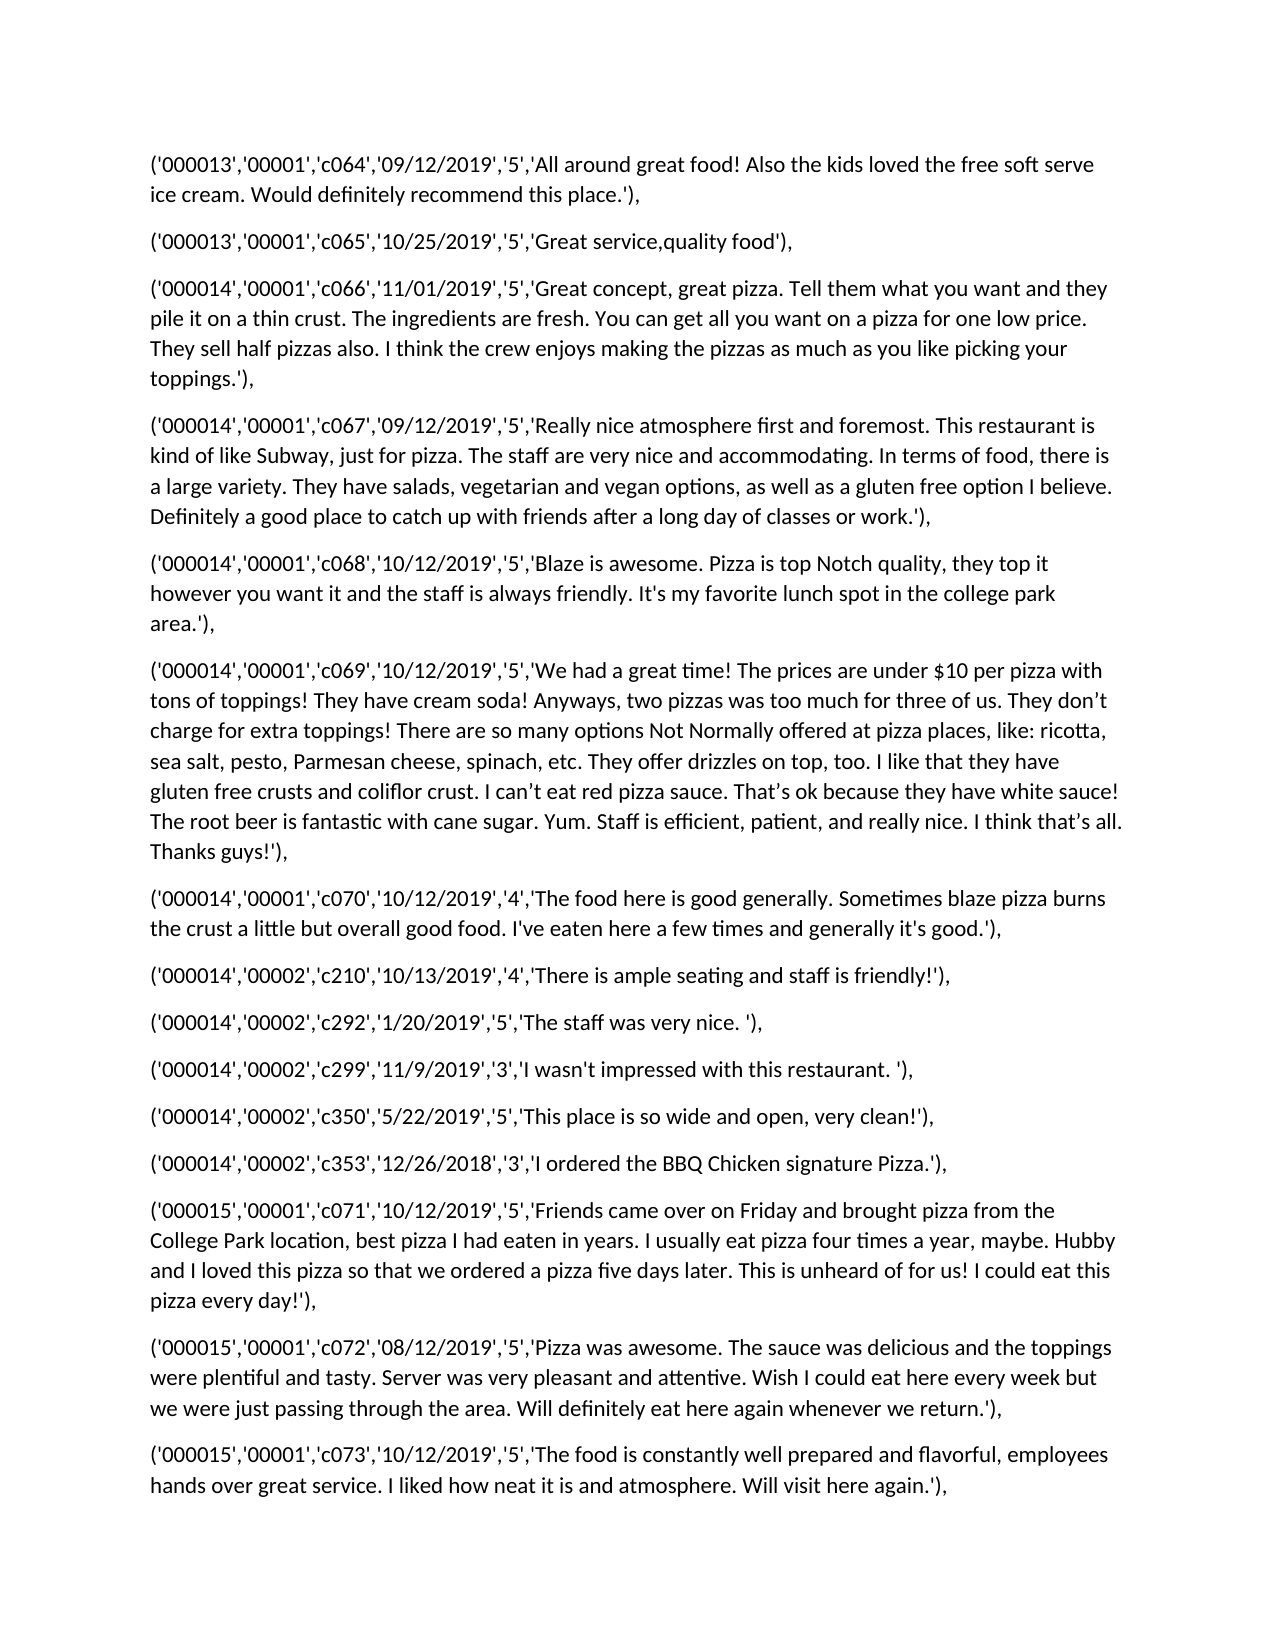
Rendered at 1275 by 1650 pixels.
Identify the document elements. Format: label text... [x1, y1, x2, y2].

text ('000014','00002','c353','12/26/2018','3','I ordered the BBQ Chicken signature Pizza.'), [150, 1149, 1125, 1177]
text ('000014','00002','c350','5/22/2019','5','This place is so wide and open, very clean!'), [150, 1102, 1125, 1130]
text ('000014','00002','c299','11/9/2019','3','I wasn't impressed with this restaurant. '), [150, 1055, 1125, 1083]
text ('000014','00001','c069','10/12/2019','5','We had a great time! The prices are under $10 per pizza with tons of toppings! They have cream soda! Anyways, two pizzas was too much for three of us. They don’t charge for extra toppings! There are so many options Not Normally offered at pizza places, like: ricotta, sea salt, pesto, Parmesan cheese, spinach, etc. They offer drizzles on top, too. I like that they have gluten free crusts and coliflor crust. I can’t eat red pizza sauce. That’s ok because they have white sauce! The root beer is fantastic with cane sugar. Yum. Staff is efficient, patient, and really nice. I think that’s all. Thanks guys!'), [150, 656, 1125, 866]
text ('000014','00002','c210','10/13/2019','4','There is ample seating and staff is friendly!'), [150, 961, 1125, 989]
text ('000015','00001','c071','10/12/2019','5','Friends came over on Friday and brought pizza from the College Park location, best pizza I had eaten in years. I usually eat pizza four times a year, maybe. Hubby and I loved this pizza so that we ordered a pizza five days later. This is unheard of for us! I could eat this pizza every day!'), [150, 1196, 1125, 1314]
text ('000013','00001','c064','09/12/2019','5','All around great food! Also the kids loved the free soft serve ice cream. Would definitely recommend this place.'), [150, 150, 1125, 208]
text ('000015','00001','c073','10/12/2019','5','The food is constantly well prepared and flavorful, employees hands over great service. I liked how neat it is and atmosphere. Will visit here again.'), [150, 1441, 1125, 1499]
text ('000014','00001','c070','10/12/2019','4','The food here is good generally. Sometimes blaze pizza burns the crust a little but overall good food. I've eaten here a few times and generally it's good.'), [150, 884, 1125, 943]
text ('000015','00001','c072','08/12/2019','5','Pizza was awesome. The sauce was delicious and the toppings were plentiful and tasty. Server was very pleasant and attentive. Wish I could eat here every week but we were just passing through the area. Will definitely eat here again whenever we return.'), [150, 1333, 1125, 1422]
text ('000014','00001','c068','10/12/2019','5','Blaze is awesome. Pizza is top Notch quality, they top it however you want it and the staff is always friendly. It's my favorite lunch spot in the college park area.'), [150, 549, 1125, 637]
text ('000013','00001','c065','10/25/2019','5','Great service,quality food'), [150, 227, 1125, 255]
text ('000014','00001','c067','09/12/2019','5','Really nice atmosphere first and foremost. This restaurant is kind of like Subway, just for pizza. The staff are very nice and accommodating. In terms of food, there is a large variety. They have salads, vegetarian and vegan options, as well as a gluten free option I believe. Definitely a good place to catch up with friends after a long day of classes or work.'), [150, 411, 1125, 530]
text ('000014','00001','c066','11/01/2019','5','Great concept, great pizza. Tell them what you want and they pile it on a thin crust. The ingredients are fresh. You can get all you want on a pizza for one low price. They sell half pizzas also. I think the crew enjoys making the pizzas as much as you like picking your toppings.'), [150, 274, 1125, 393]
text ('000014','00002','c292','1/20/2019','5','The staff was very nice. '), [150, 1008, 1125, 1036]
